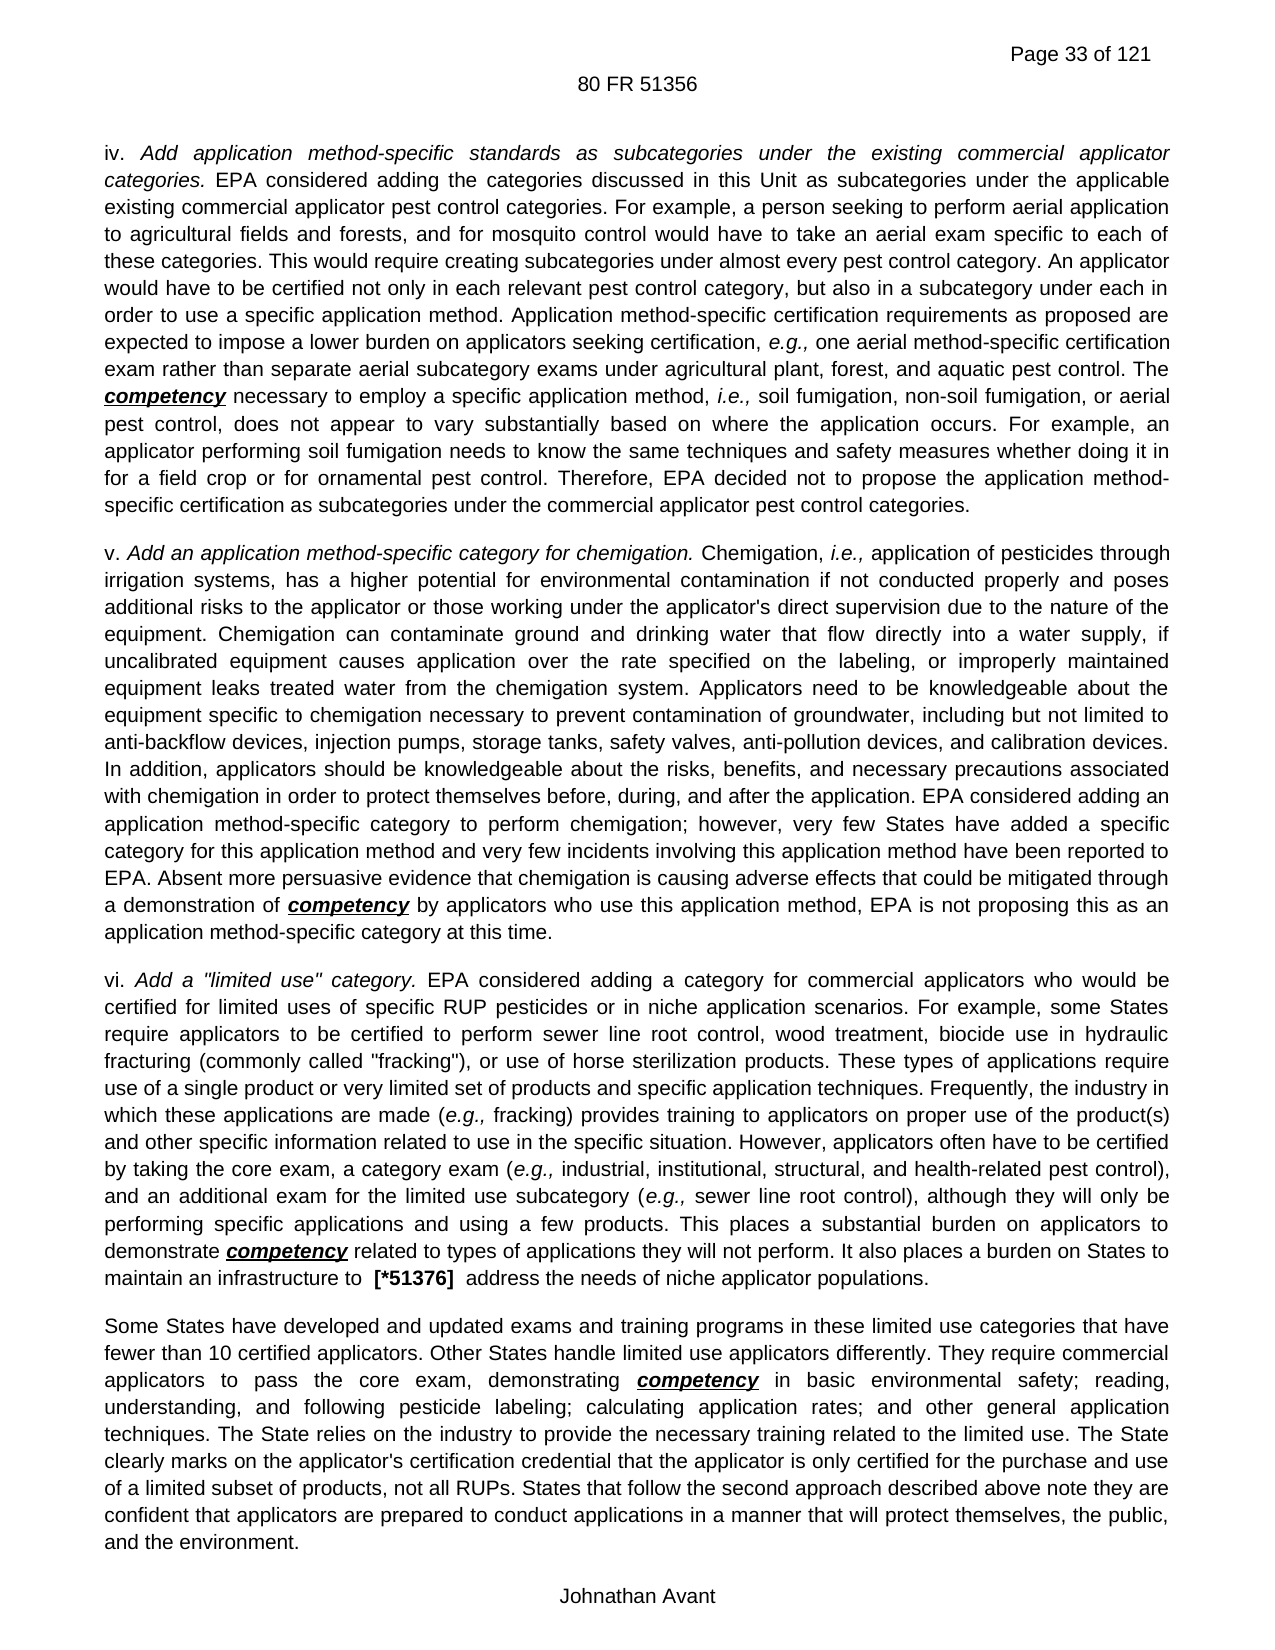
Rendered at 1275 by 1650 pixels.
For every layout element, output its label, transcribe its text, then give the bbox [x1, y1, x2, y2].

text vi. Add a "limited use" category. EPA considered adding a category for commercial applicators who would be certified for limited uses of specific RUP pesticides or in niche application scenarios. For example, some States require applicators to be certified to perform sewer line root control, wood treatment, biocide use in hydraulic fracturing (commonly called "fracking"), or use of horse sterilization products. These types of applications require use of a single product or very limited set of products and specific application techniques. Frequently, the industry in which these applications are made (e.g., fracking) provides training to applicators on proper use of the product(s) and other specific information related to use in the specific situation. However, applicators often have to be certified by taking the core exam, a category exam (e.g., industrial, institutional, structural, and health-related pest control), and an additional exam for the limited use subcategory (e.g., sewer line root control), although they will only be performing specific applications and using a few products. This places a substantial burden on applicators to demonstrate competency related to types of applications they will not perform. It also places a burden on States to maintain an infrastructure to [*51376] address the needs of niche applicator populations. [104, 964, 1171, 1289]
text v. Add an application method-specific category for chemigation. Chemigation, i.e., application of pesticides through irrigation systems, has a higher potential for environmental contamination if not conducted properly and poses additional risks to the applicator or those working under the applicator's direct supervision due to the nature of the equipment. Chemigation can contaminate ground and drinking water that flow directly into a water supply, if uncalibrated equipment causes application over the rate specified on the labeling, or improperly maintained equipment leaks treated water from the chemigation system. Applicators need to be knowledgeable about the equipment specific to chemigation necessary to prevent contamination of groundwater, including but not limited to anti-backflow devices, injection pumps, storage tanks, safety valves, anti-pollution devices, and calibration devices. In addition, applicators should be knowledgeable about the risks, benefits, and necessary precautions associated with chemigation in order to protect themselves before, during, and after the application. EPA considered adding an application method-specific category to perform chemigation; however, very few States have added a specific category for this application method and very few incidents involving this application method have been reported to EPA. Absent more persuasive evidence that chemigation is causing adverse effects that could be mitigated through a demonstration of competency by applicators who use this application method, EPA is not proposing this as an application method-specific category at this time. [104, 537, 1171, 944]
text iv. Add application method-specific standards as subcategories under the existing commercial applicator categories. EPA considered adding the categories discussed in this Unit as subcategories under the applicable existing commercial applicator pest control categories. For example, a person seeking to perform aerial application to agricultural fields and forests, and for mosquito control would have to take an aerial exam specific to each of these categories. This would require creating subcategories under almost every pest control category. An applicator would have to be certified not only in each relevant pest control category, but also in a subcategory under each in order to use a specific application method. Application method-specific certification requirements as proposed are expected to impose a lower burden on applicators seeking certification, e.g., one aerial method-specific certification exam rather than separate aerial subcategory exams under agricultural plant, forest, and aquatic pest control. The competency necessary to employ a specific application method, i.e., soil fumigation, non-soil fumigation, or aerial pest control, does not appear to vary substantially based on where the application occurs. For example, an applicator performing soil fumigation needs to know the same techniques and safety measures whether doing it in for a field crop or for ornamental pest control. Therefore, EPA decided not to propose the application method-specific certification as subcategories under the commercial applicator pest control categories. [104, 137, 1171, 517]
text Some States have developed and updated exams and training programs in these limited use categories that have fewer than 10 certified applicators. Other States handle limited use applicators differently. They require commercial applicators to pass the core exam, demonstrating competency in basic environmental safety; reading, understanding, and following pesticide labeling; calculating application rates; and other general application techniques. The State relies on the industry to provide the necessary training related to the limited use. The State clearly marks on the applicator's certification credential that the applicator is only certified for the purchase and use of a limited subset of products, not all RUPs. States that follow the second approach described above note they are confident that applicators are prepared to conduct applications in a manner that will protect themselves, the public, and the environment. [104, 1310, 1171, 1554]
